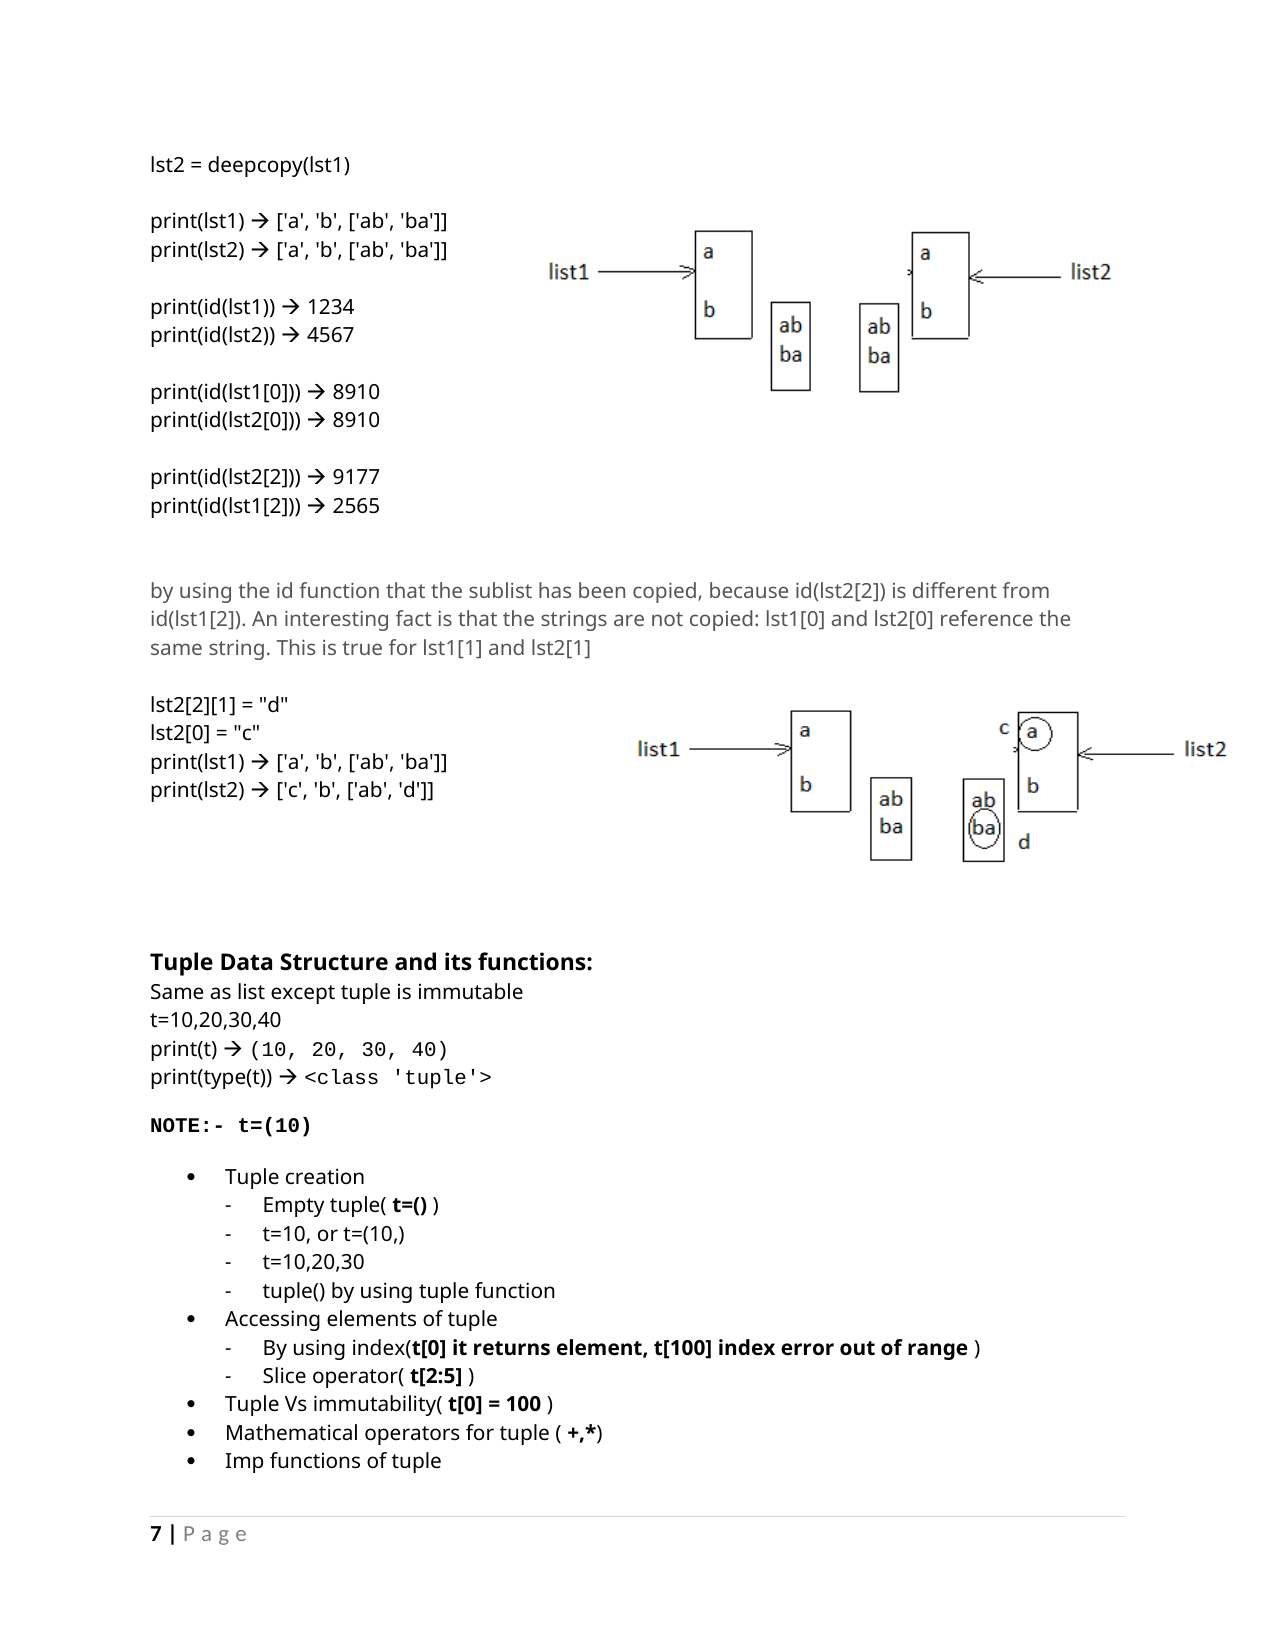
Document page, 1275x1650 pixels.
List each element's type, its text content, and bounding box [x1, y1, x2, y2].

list t=10, or t=(10,) [225, 1219, 1125, 1247]
list Imp functions of tuple [187, 1446, 1125, 1475]
list Accessing elements of tuple [187, 1304, 1125, 1333]
text print(lst1) ['a', 'b', ['ab', 'ba']] [150, 747, 623, 775]
text print(id(lst2[2])) 9177 [150, 462, 1125, 491]
text print(id(lst1[2])) 2565 [150, 491, 1125, 519]
text print(id(lst2)) 4567 [150, 320, 525, 349]
picture [525, 207, 1125, 401]
text Same as list except tuple is immutable [150, 977, 1125, 1006]
text print(lst2) ['a', 'b', ['ab', 'ba']] [150, 235, 525, 263]
list Slice operator( t[2:5] ) [225, 1361, 1125, 1389]
list t=10,20,30 [225, 1247, 1125, 1276]
picture [623, 678, 1235, 870]
text Tuple Data Structure and its functions: [150, 946, 1125, 977]
text print(type(t)) <class 'tuple'> [150, 1062, 1125, 1091]
text lst2[2][1] = "d" [150, 690, 623, 718]
text t=10,20,30,40 [150, 1006, 1125, 1034]
list Tuple creation [187, 1162, 1125, 1190]
list Tuple Vs immutability( t[0] = 100 ) [187, 1389, 1125, 1418]
text by using the id function that the sublist has been copied, because id(lst2[2]) is different from id(lst1[2]). An interesting fact is that the strings are not copied: lst1[0] and lst2[0] reference the same string. This is true for lst1[1] and lst2[1] [150, 576, 1125, 661]
list By using index(t[0] it returns element, t[100] index error out of range ) [225, 1333, 1125, 1361]
text print(id(lst1[0])) 8910 [150, 377, 1125, 406]
list Empty tuple( t=() ) [225, 1190, 1125, 1219]
text print(t) (10, 20, 30, 40) [150, 1034, 1125, 1062]
text print(id(lst1)) 1234 [150, 292, 525, 320]
text lst2 = deepcopy(lst1) [150, 150, 1125, 178]
text print(id(lst2[0])) 8910 [150, 406, 1125, 434]
text NOTE:- t=(10) [150, 1115, 1125, 1138]
text lst2[0] = "c" [150, 718, 623, 747]
list Mathematical operators for tuple ( +,*) [187, 1418, 1125, 1446]
text print(lst2) ['c', 'b', ['ab', 'd']] [150, 775, 623, 804]
text print(lst1) ['a', 'b', ['ab', 'ba']] [150, 206, 1125, 235]
list tuple() by using tuple function [225, 1276, 1125, 1304]
